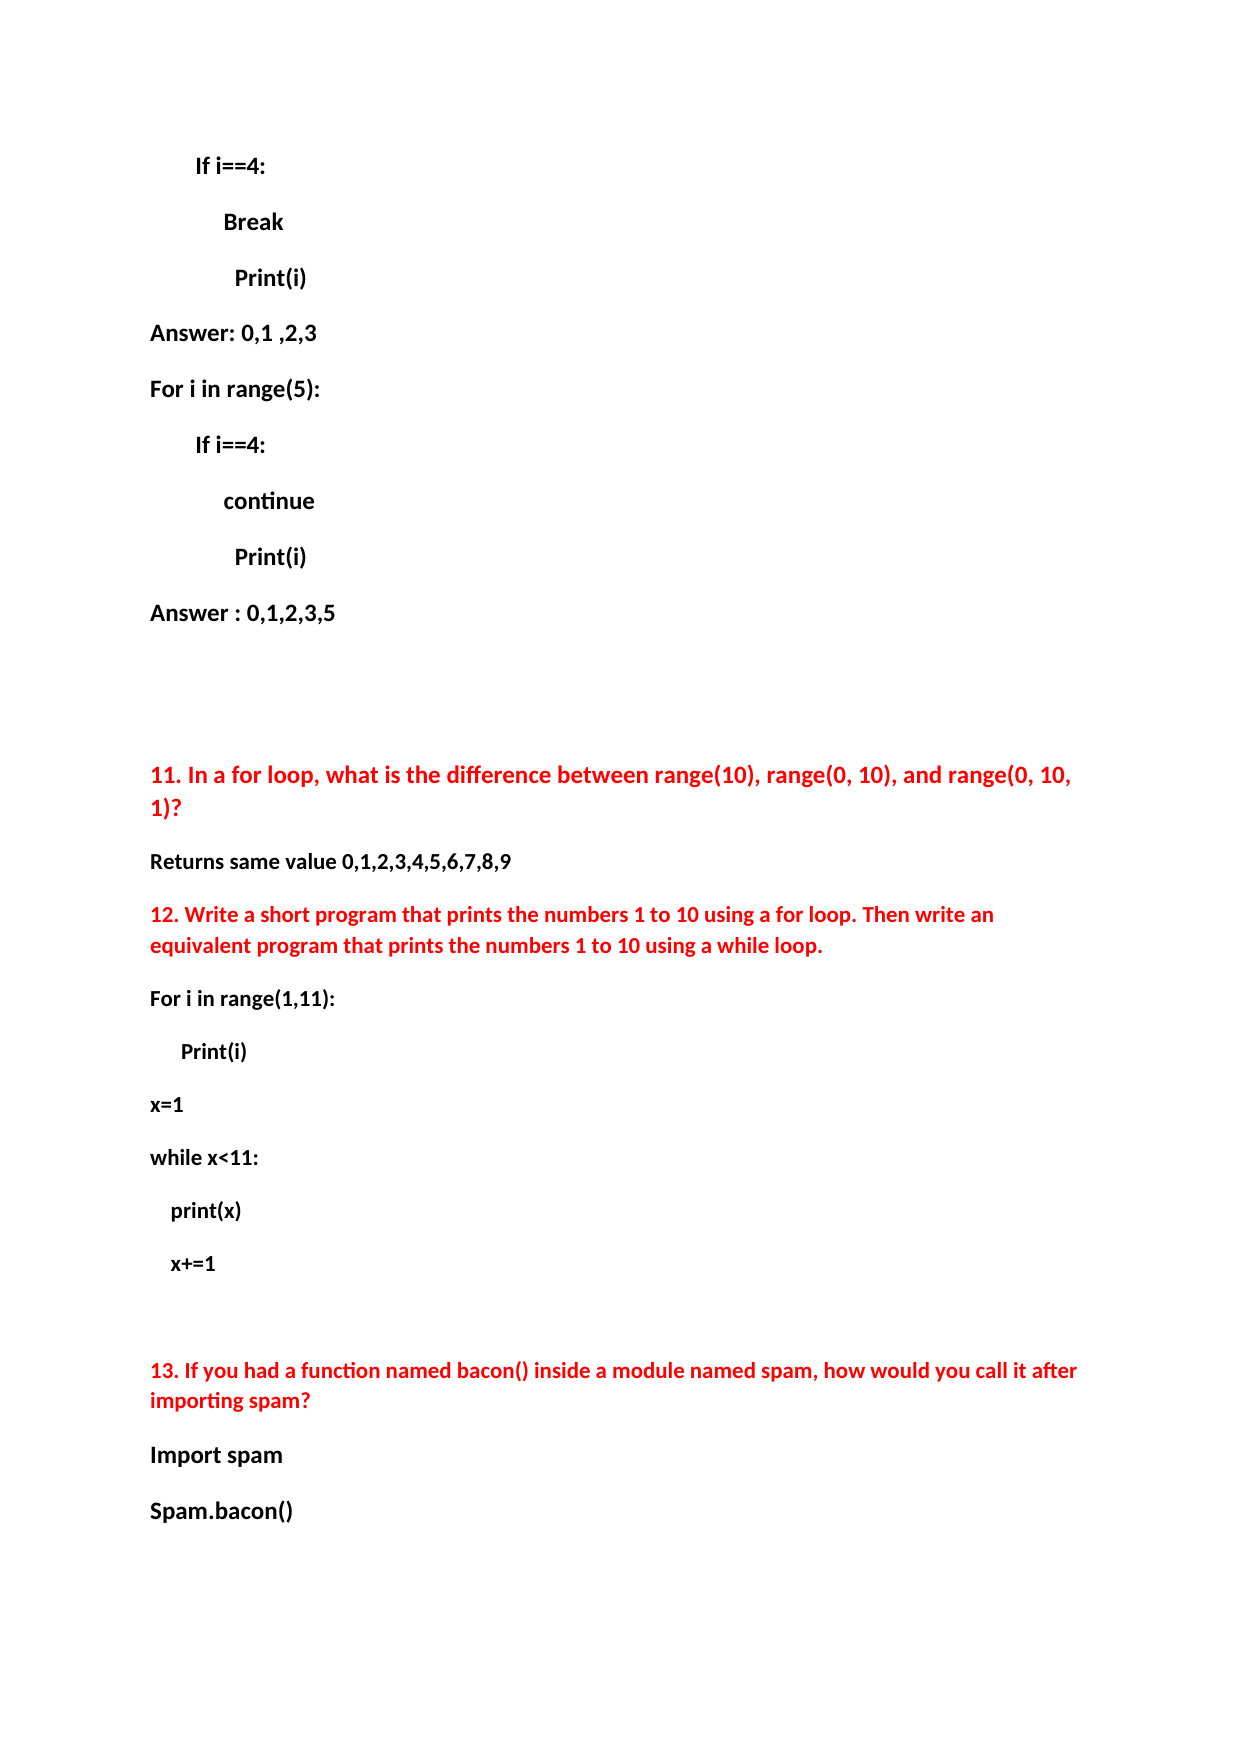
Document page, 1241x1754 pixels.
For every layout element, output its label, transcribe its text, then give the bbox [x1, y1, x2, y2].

text x=1 [150, 1090, 1090, 1118]
text Break [150, 206, 1090, 236]
text Answer: 0,1 ,2,3 [150, 317, 1090, 348]
text Print(i) [150, 1037, 1090, 1065]
text Print(i) [150, 262, 1090, 292]
text print(x) [150, 1196, 1090, 1224]
text 13. If you had a function named bacon() inside a module named spam, how would you call it after importing spam? [150, 1356, 1090, 1414]
text If i==4: [150, 429, 1090, 460]
text 11. In a for loop, what is the difference between range(10), range(0, 10), and range(0, 10, 1)? [150, 759, 1090, 822]
text 12. Write a short program that prints the numbers 1 to 10 using a for loop. Then write an equivalent program that prints the numbers 1 to 10 using a while loop. [150, 901, 1090, 959]
text For i in range(1,11): [150, 984, 1090, 1012]
text continue [150, 485, 1090, 516]
text Print(i) [150, 541, 1090, 571]
text For i in range(5): [150, 373, 1090, 404]
text Import spam [150, 1439, 1090, 1470]
text Answer : 0,1,2,3,5 [150, 597, 1090, 627]
text If i==4: [150, 150, 1090, 181]
text while x<11: [150, 1143, 1090, 1171]
text Returns same value 0,1,2,3,4,5,6,7,8,9 [150, 847, 1090, 876]
text x+=1 [150, 1249, 1090, 1278]
text Spam.bacon() [150, 1495, 1090, 1526]
